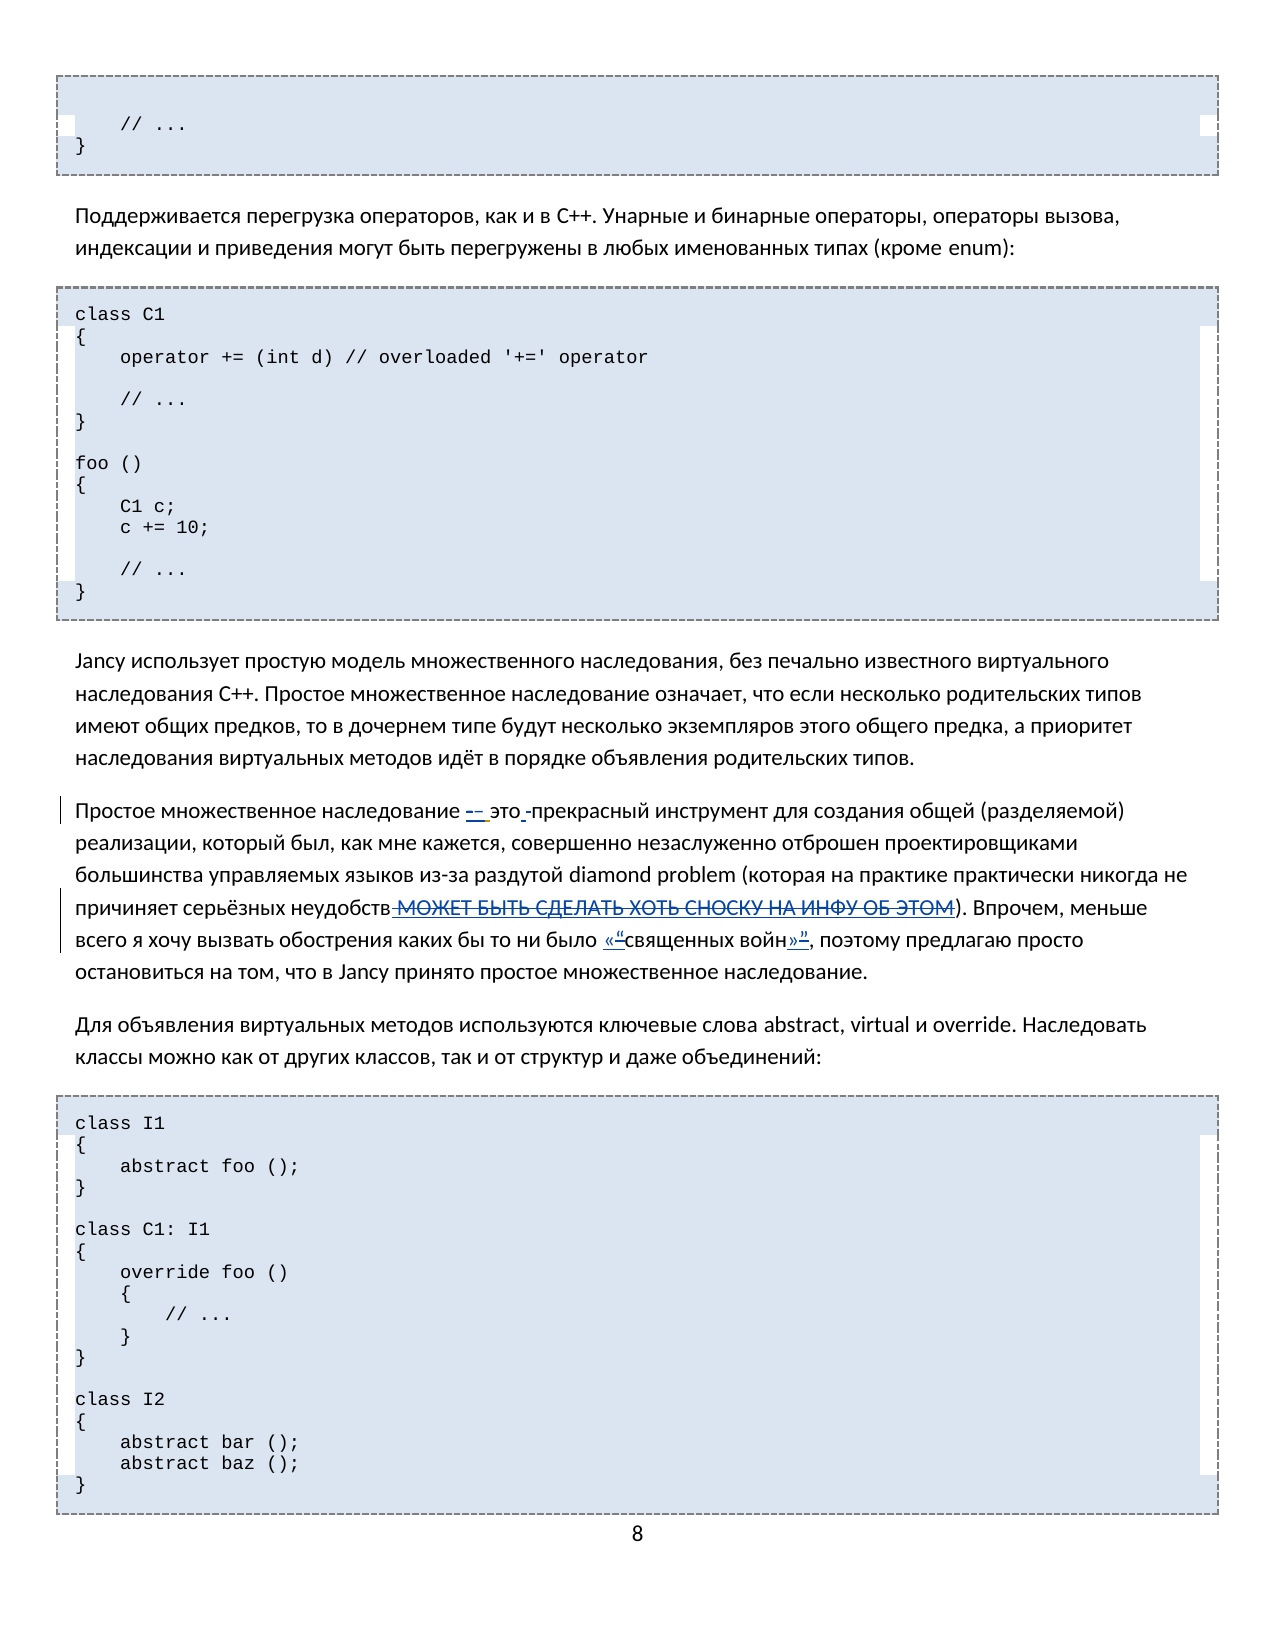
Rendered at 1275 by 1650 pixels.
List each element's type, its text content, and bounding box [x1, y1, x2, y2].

text Jancy использует простую модель множественного наследования, без печально известного виртуального наследования C++. Простое множественное наследование означает, что если несколько родительских типов имеют общих предков, то в дочернем типе будут несколько экземпляров этого общего предка, а приоритет наследования виртуальных методов идёт в порядке объявления родительских типов. [75, 646, 1200, 771]
text Для объявления виртуальных методов используются ключевые слова abstract, virtual и override. Наследовать классы можно как от других классов, так и от структур и даже объединений: [75, 1010, 1200, 1070]
text abstract bar (); [75, 1433, 1200, 1454]
text } [75, 1178, 1200, 1199]
text { [75, 326, 1200, 348]
text Поддерживается перегрузка операторов, как и в C++. Унарные и бинарные операторы, операторы вызова, индексации и приведения могут быть перегружены в любых именованных типах (кроме enum): [75, 201, 1200, 261]
text class C1: I1 [75, 1220, 1200, 1241]
text Простое множественное наследование этопрекрасный инструмент для создания общей (разделяемой) реализации, который был, как мне кажется, совершенно незаслуженно отброшен проектировщиками большинства управляемых языков из-за раздутой diamond problem (которая на практике практически никогда не причиняет серьёзных неудобств). Впрочем, меньше всего я хочу вызвать обострения каких бы то ни было священных войн, поэтому предлагаю просто остановиться на том, что в Jancy принято простое множественное наследование. [75, 796, 1200, 985]
text C1 c; [75, 496, 1200, 518]
text } [56, 117, 1219, 176]
text } [75, 1326, 1200, 1348]
text override foo () [75, 1263, 1200, 1284]
text // ... [75, 390, 1200, 411]
text // ... [75, 1305, 1200, 1326]
text operator += (int d) // overloaded '+=' operator [75, 348, 1200, 369]
text class I1 [56, 1095, 1219, 1135]
text { [75, 1241, 1200, 1263]
text { [75, 1411, 1200, 1433]
text foo () [75, 454, 1200, 475]
text class C1 [56, 286, 1219, 326]
text } [56, 1456, 1219, 1515]
text abstract foo (); [75, 1156, 1200, 1178]
text { [75, 475, 1200, 496]
text class I2 [75, 1390, 1200, 1411]
text } [75, 411, 1200, 433]
text { [75, 1284, 1200, 1305]
text } [56, 563, 1219, 621]
text } [75, 1348, 1200, 1369]
text c += 10; [75, 518, 1200, 539]
text { [75, 1135, 1200, 1156]
